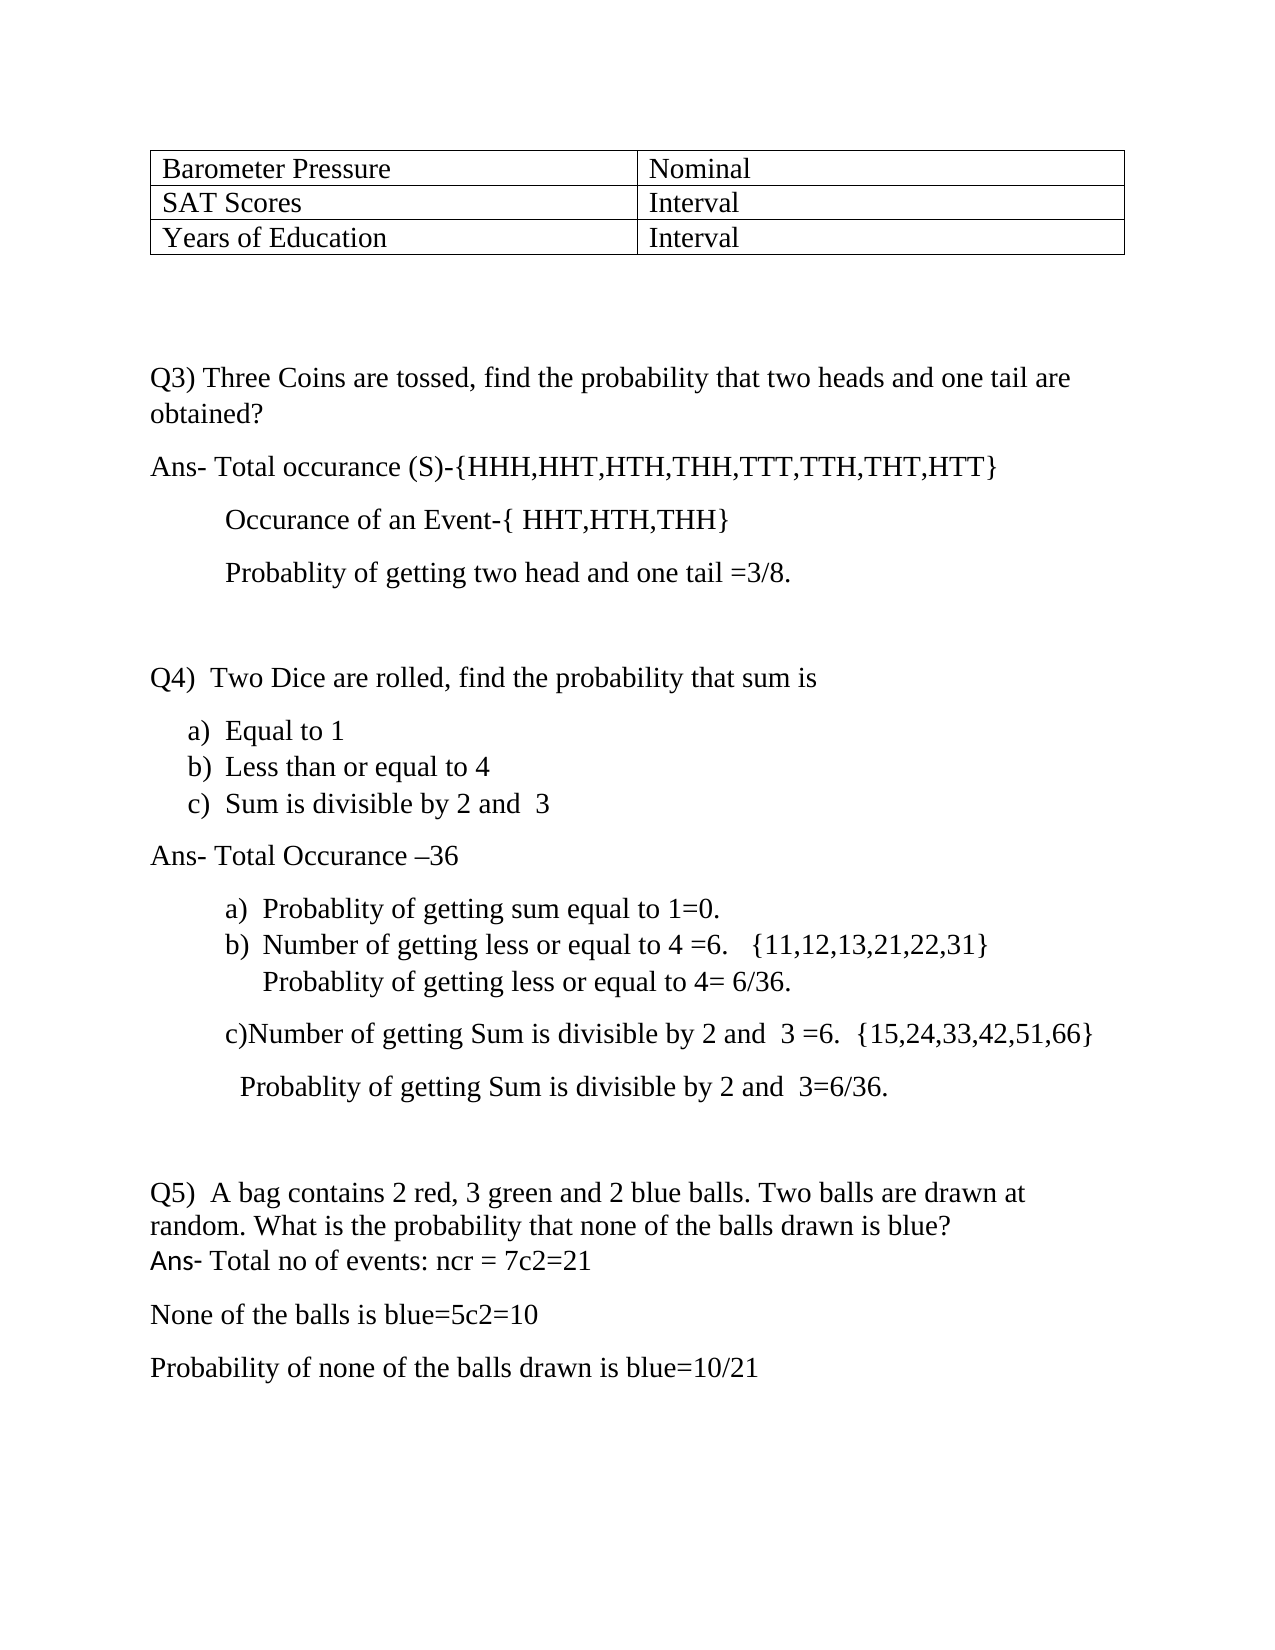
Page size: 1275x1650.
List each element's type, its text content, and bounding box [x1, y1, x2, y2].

list Sum is divisible by 2 and 3 [187, 786, 1125, 819]
text Probablity of getting Sum is divisible by 2 and 3=6/36. [150, 1069, 1125, 1103]
table_cell Years of Education [151, 220, 637, 254]
text Q4) Two Dice are rolled, find the probability that sum is [150, 661, 1125, 694]
table_cell Barometer Pressure [151, 151, 637, 184]
text Q3) Three Coins are tossed, find the probability that two heads and one tail are obtained? [150, 360, 1125, 430]
text c)Number of getting Sum is divisible by 2 and 3 =6. {15,24,33,42,51,66} [150, 1016, 1125, 1050]
list Probablity of getting sum equal to 1=0. [225, 891, 1125, 925]
table_cell SAT Scores [151, 186, 637, 219]
text Q5) A bag contains 2 red, 3 green and 2 blue balls. Two balls are drawn at random. What is the probability that none of the balls drawn is blue? [150, 1175, 1125, 1242]
text None of the balls is blue=5c2=10 [150, 1297, 1125, 1331]
table_cell Interval [638, 220, 1124, 254]
list Less than or equal to 4 [187, 749, 1125, 783]
text Ans- Total Occurance –36 [150, 838, 1125, 872]
text Probablity of getting two head and one tail =3/8. [150, 555, 1125, 588]
text Occurance of an Event-{ HHT,HTH,THH} [150, 502, 1125, 536]
list Probablity of getting less or equal to 4= 6/36. [262, 964, 1125, 997]
table_cell Nominal [638, 151, 1124, 184]
list Number of getting less or equal to 4 =6. {11,12,13,21,22,31} [225, 927, 1125, 961]
list Equal to 1 [187, 713, 1125, 747]
text Ans- Total no of events: ncr = 7c2=21 [150, 1242, 1125, 1278]
text Probability of none of the balls drawn is blue=10/21 [150, 1350, 1125, 1383]
text Ans- Total occurance (S)-{HHH,HHT,HTH,THH,TTT,TTH,THT,HTT} [150, 449, 1125, 483]
table_cell Interval [638, 186, 1124, 219]
